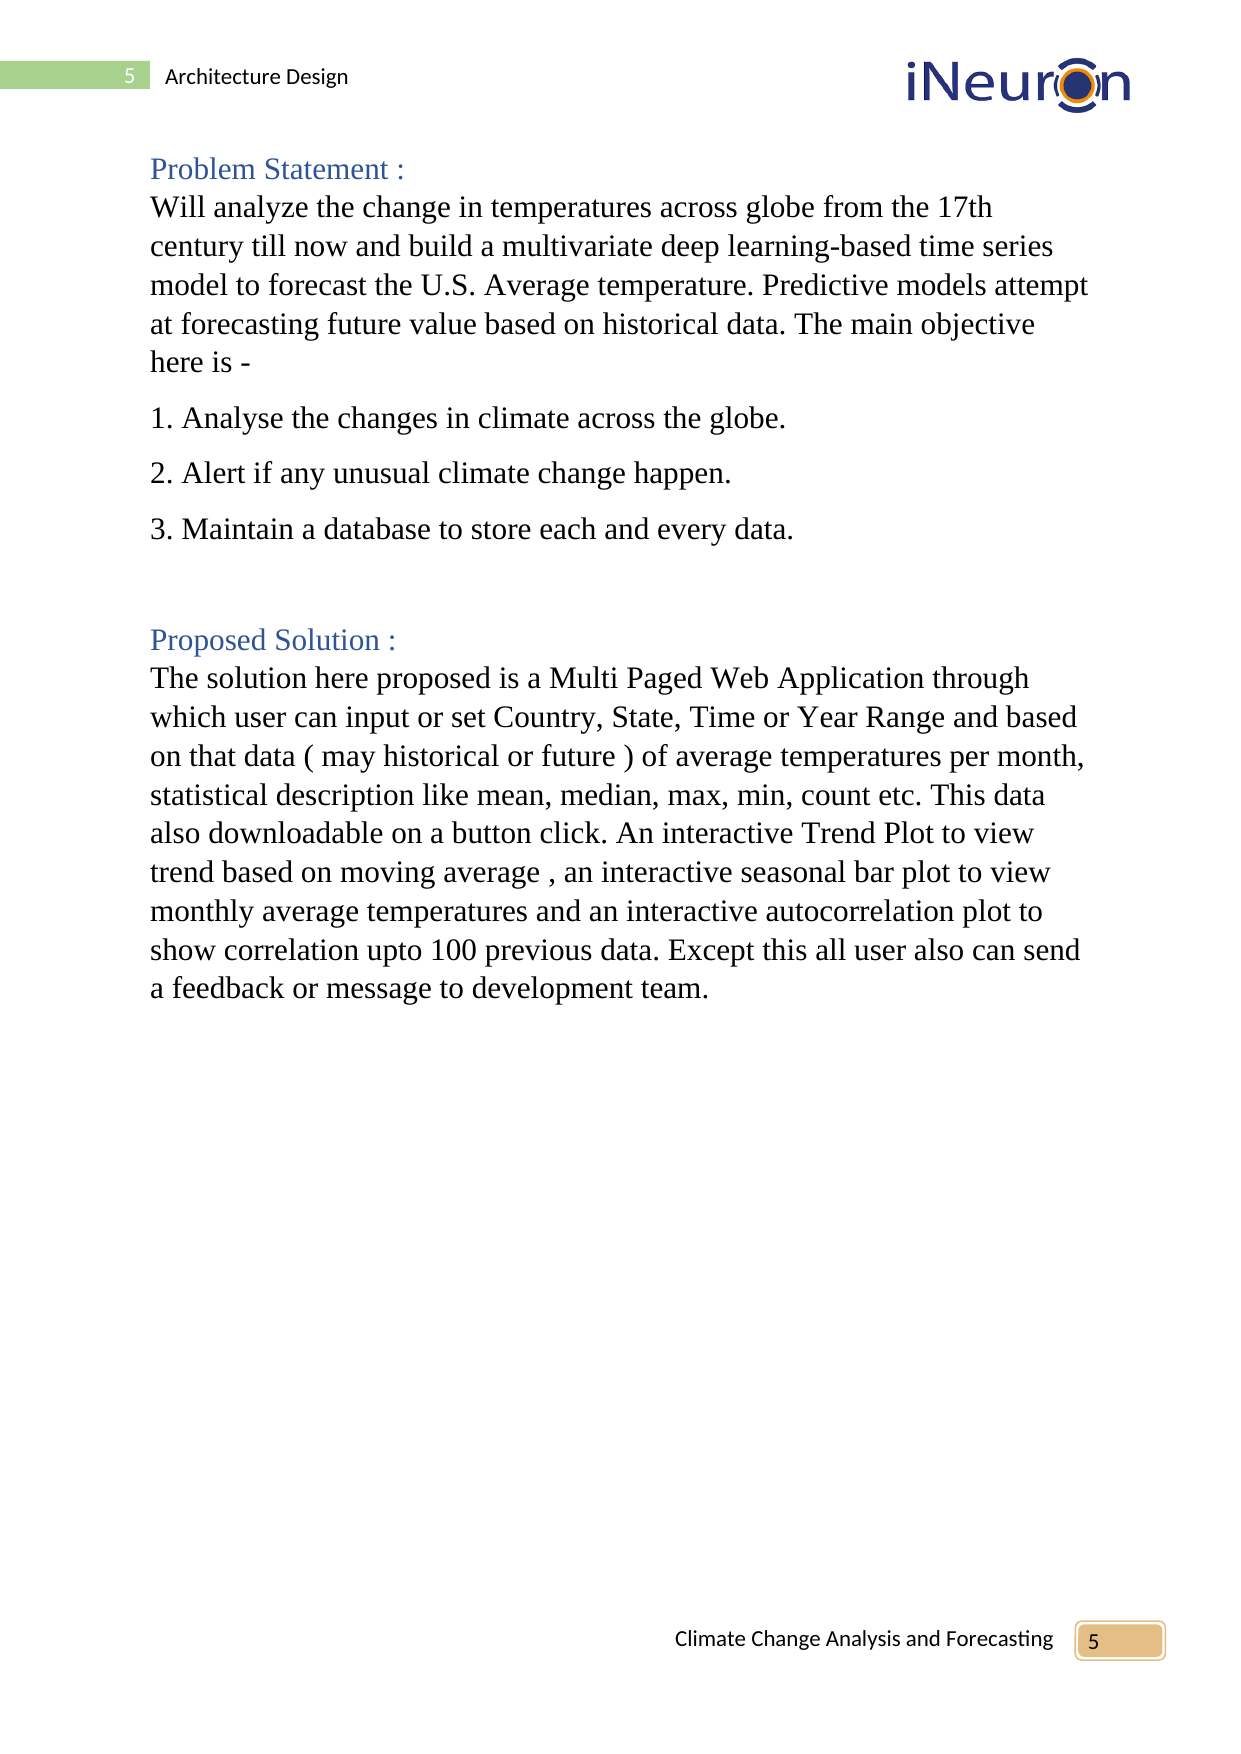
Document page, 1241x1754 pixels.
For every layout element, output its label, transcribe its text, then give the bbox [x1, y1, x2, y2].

text Will analyze the change in temperatures across globe from the 17th century till now and build a multivariate deep learning-based time series model to forecast the U.S. Average temperature. Predictive models attempt at forecasting future value based on historical data. The main objective here is - [150, 189, 1090, 380]
subtitle Problem Statement : [150, 150, 1090, 186]
text 2. Alert if any unusual climate change happen. [150, 454, 1090, 491]
subtitle Proposed Solution : [150, 621, 1090, 657]
text 3. Maintain a database to store each and every data. [150, 510, 1090, 546]
text 1. Analyse the changes in climate across the globe. [150, 399, 1090, 435]
picture [903, 52, 1134, 115]
text The solution here proposed is a Multi Paged Web Application through which user can input or set Country, State, Time or Year Range and based on that data ( may historical or future ) of average temperatures per month, statistical description like mean, median, max, min, count etc. This data also downloadable on a button click. An interactive Trend Plot to view trend based on moving average , an interactive seasonal bar plot to view monthly average temperatures and an interactive autocorrelation plot to show correlation upto 100 previous data. Except this all user also can send a feedback or message to development team. [150, 659, 1090, 1006]
